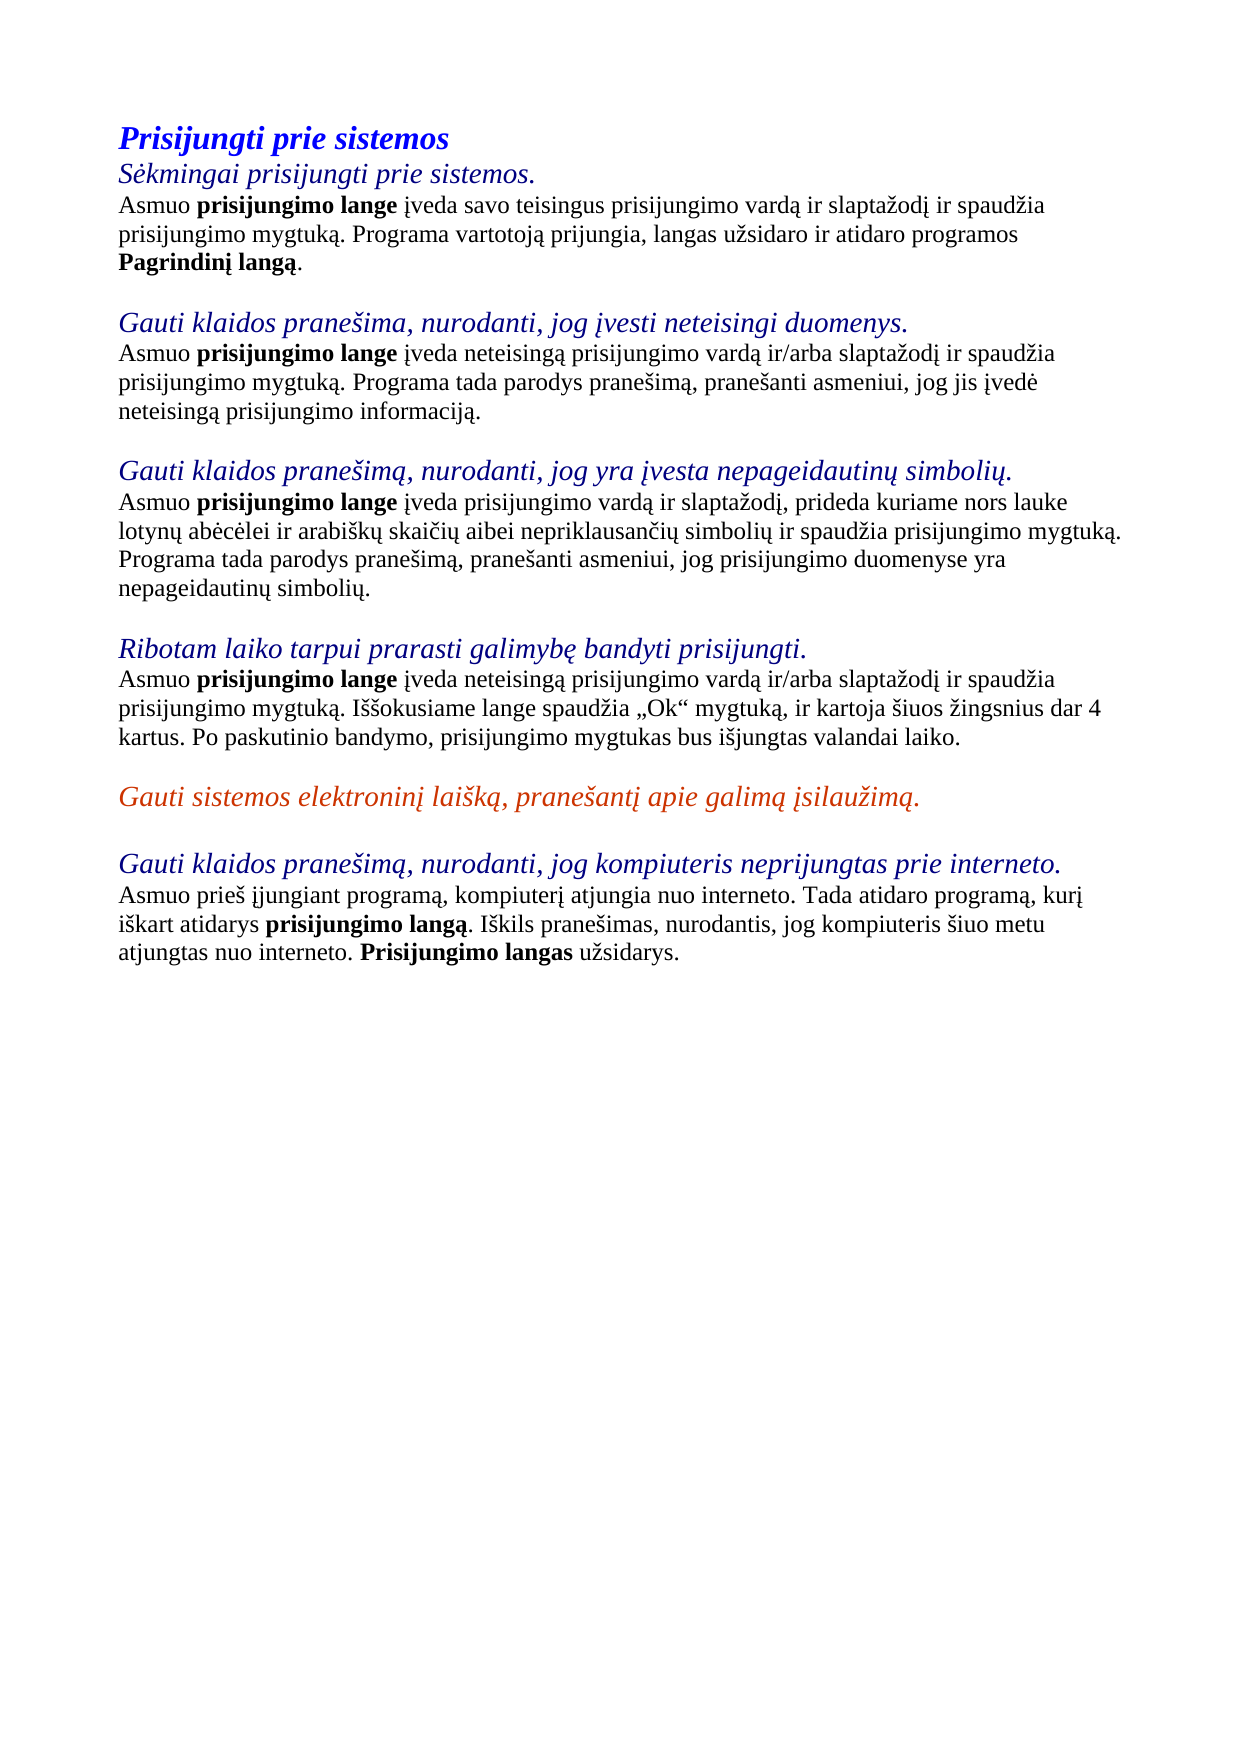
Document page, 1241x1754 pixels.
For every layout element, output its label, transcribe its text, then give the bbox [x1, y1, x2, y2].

text Gauti sistemos elektroninį laišką, pranešantį apie galimą įsilaužimą. [118, 779, 1122, 813]
text Gauti klaidos pranešima, nurodanti, jog įvesti neteisingi duomenys. [118, 305, 1122, 338]
text Asmuo prisijungimo lange įveda prisijungimo vardą ir slaptažodį, prideda kuriame nors lauke lotynų abėcėlei ir arabiškų skaičių aibei nepriklausančių simbolių ir spaudžia prisijungimo mygtuką. Programa tada parodys pranešimą, pranešanti asmeniui, jog prisijungimo duomenyse yra nepageidautinų simbolių. [118, 487, 1122, 602]
text Asmuo prisijungimo lange įveda neteisingą prisijungimo vardą ir/arba slaptažodį ir spaudžia prisijungimo mygtuką. Iššokusiame lange spaudžia „Ok“ mygtuką, ir kartoja šiuos žingsnius dar 4 kartus. Po paskutinio bandymo, prisijungimo mygtukas bus išjungtas valandai laiko. [118, 664, 1122, 751]
text Gauti klaidos pranešimą, nurodanti, jog yra įvesta nepageidautinų simbolių. [118, 453, 1122, 487]
text Asmuo prisijungimo lange įveda neteisingą prisijungimo vardą ir/arba slaptažodį ir spaudžia prisijungimo mygtuką. Programa tada parodys pranešimą, pranešanti asmeniui, jog jis įvedė neteisingą prisijungimo informaciją. [118, 338, 1122, 425]
text Gauti klaidos pranešimą, nurodanti, jog kompiuteris neprijungtas prie interneto. [118, 846, 1122, 880]
text Ribotam laiko tarpui prarasti galimybę bandyti prisijungti. [118, 631, 1122, 664]
text Asmuo prieš įjungiant programą, kompiuterį atjungia nuo interneto. Tada atidaro programą, kurį iškart atidarys prisijungimo langą. Iškils pranešimas, nurodantis, jog kompiuteris šiuo metu atjungtas nuo interneto. Prisijungimo langas užsidarys. [118, 880, 1122, 966]
text Asmuo prisijungimo lange įveda savo teisingus prisijungimo vardą ir slaptažodį ir spaudžia prisijungimo mygtuką. Programa vartotoją prijungia, langas užsidaro ir atidaro programos Pagrindinį langą. [118, 190, 1122, 276]
text Prisijungti prie sistemos [118, 118, 1122, 156]
text Sėkmingai prisijungti prie sistemos. [118, 156, 1122, 190]
